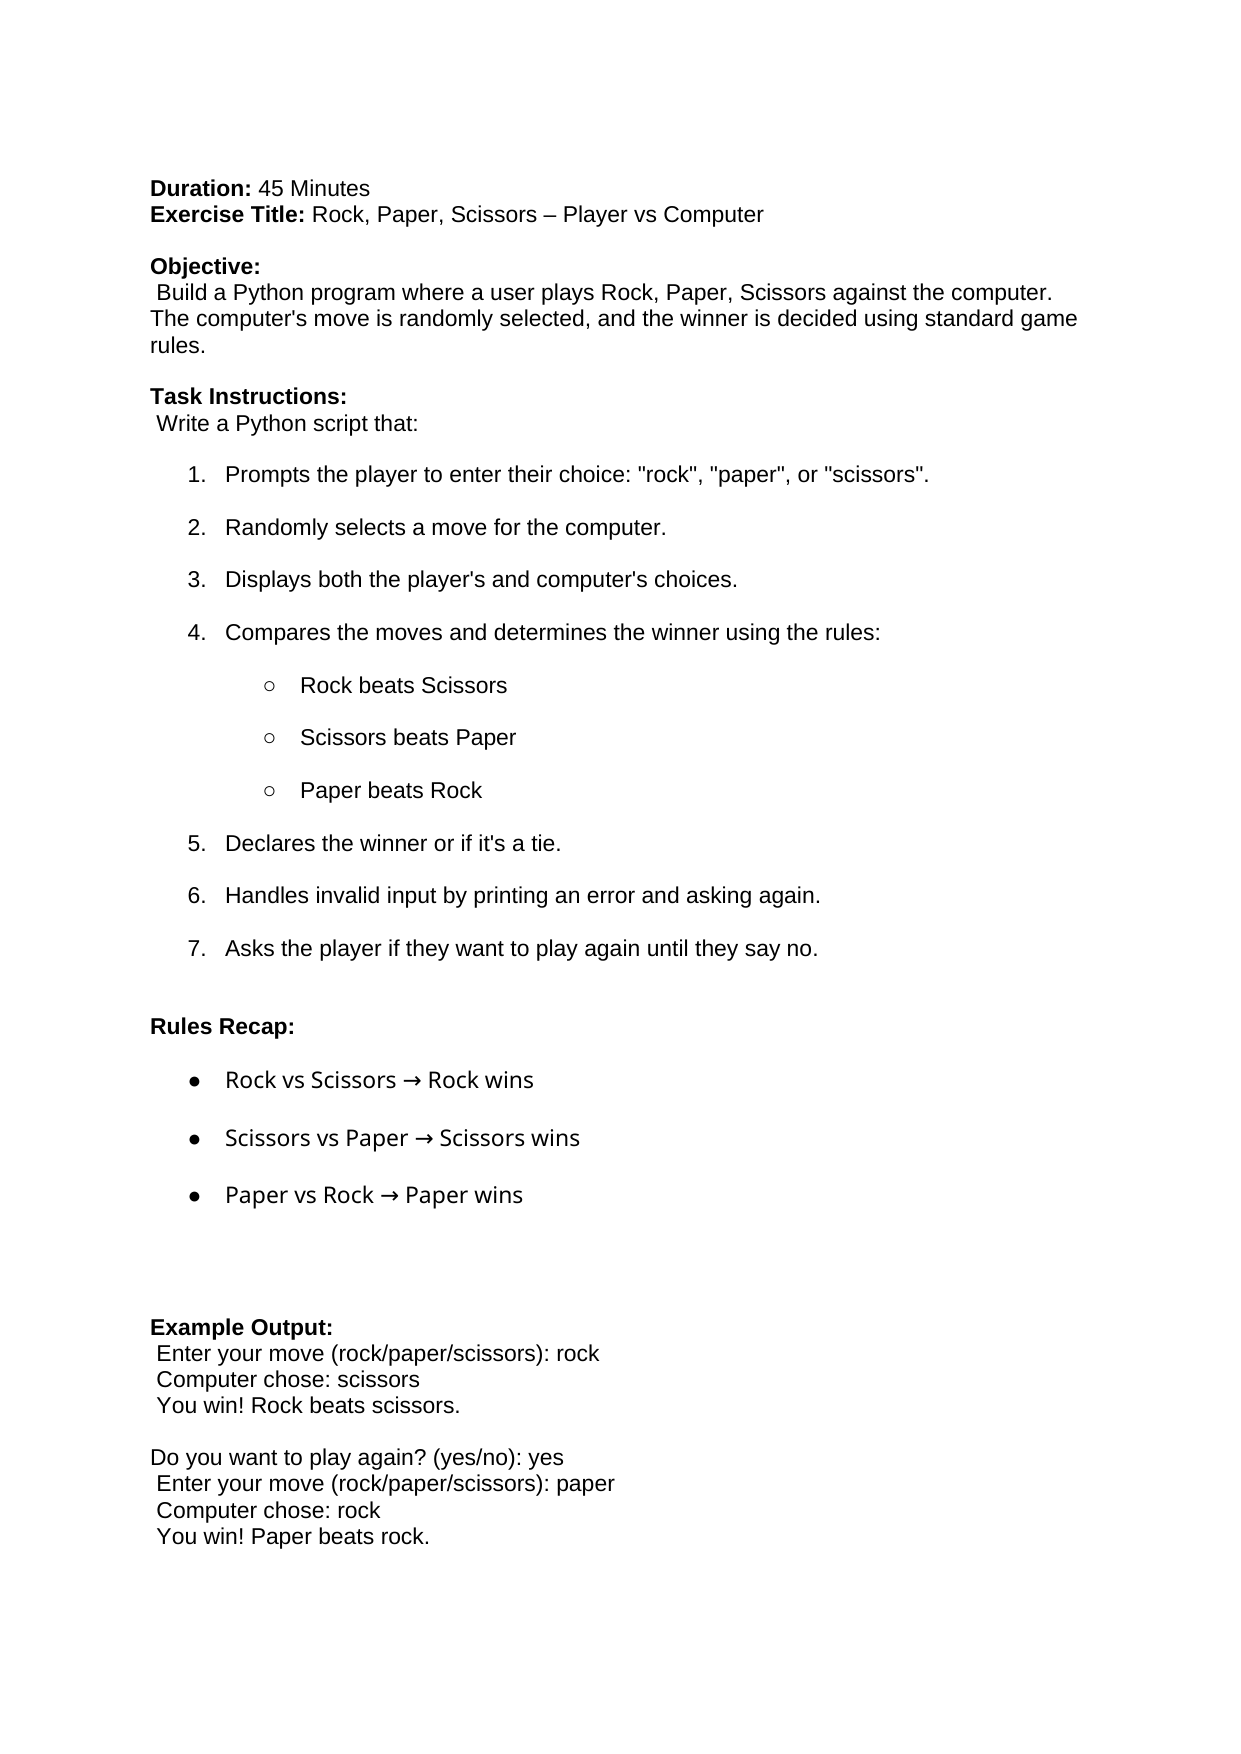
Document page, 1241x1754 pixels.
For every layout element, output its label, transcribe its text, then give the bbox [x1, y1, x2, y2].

list Compares the moves and determines the winner using the rules: [187, 619, 1090, 672]
list Handles invalid input by printing an error and asking again. [187, 882, 1090, 935]
text Duration: 45 Minutes Exercise Title: Rock, Paper, Scissors – Player vs Computer [150, 175, 1090, 228]
list Rock vs Scissors → Rock wins [187, 1064, 1090, 1122]
text Example Output: Enter your move (rock/paper/scissors): rock Computer chose: scissors You win! Rock beats scissors. [150, 1313, 1090, 1419]
list Rock beats Scissors [262, 672, 1090, 724]
list Scissors vs Paper → Scissors wins [187, 1122, 1090, 1179]
text Task Instructions: Write a Python script that: [150, 383, 1090, 436]
list Displays both the player's and computer's choices. [187, 566, 1090, 619]
list Paper vs Rock → Paper wins [187, 1179, 1090, 1237]
text Objective: Build a Python program where a user plays Rock, Paper, Scissors against the computer. The computer's move is randomly selected, and the winner is decided using standard game rules. [150, 253, 1090, 358]
text Rules Recap: [150, 1013, 1090, 1039]
list Paper beats Rock [262, 777, 1090, 830]
list Randomly selects a move for the computer. [187, 513, 1090, 566]
text Do you want to play again? (yes/no): yes Enter your move (rock/paper/scissors): paper Computer chose: rock You win! Paper beats rock. [150, 1444, 1090, 1549]
list Asks the player if they want to play again until they say no. [187, 935, 1090, 988]
list Scissors beats Paper [262, 724, 1090, 777]
list Declares the winner or if it's a tie. [187, 830, 1090, 882]
list Prompts the player to enter their choice: "rock", "paper", or "scissors". [187, 461, 1090, 513]
